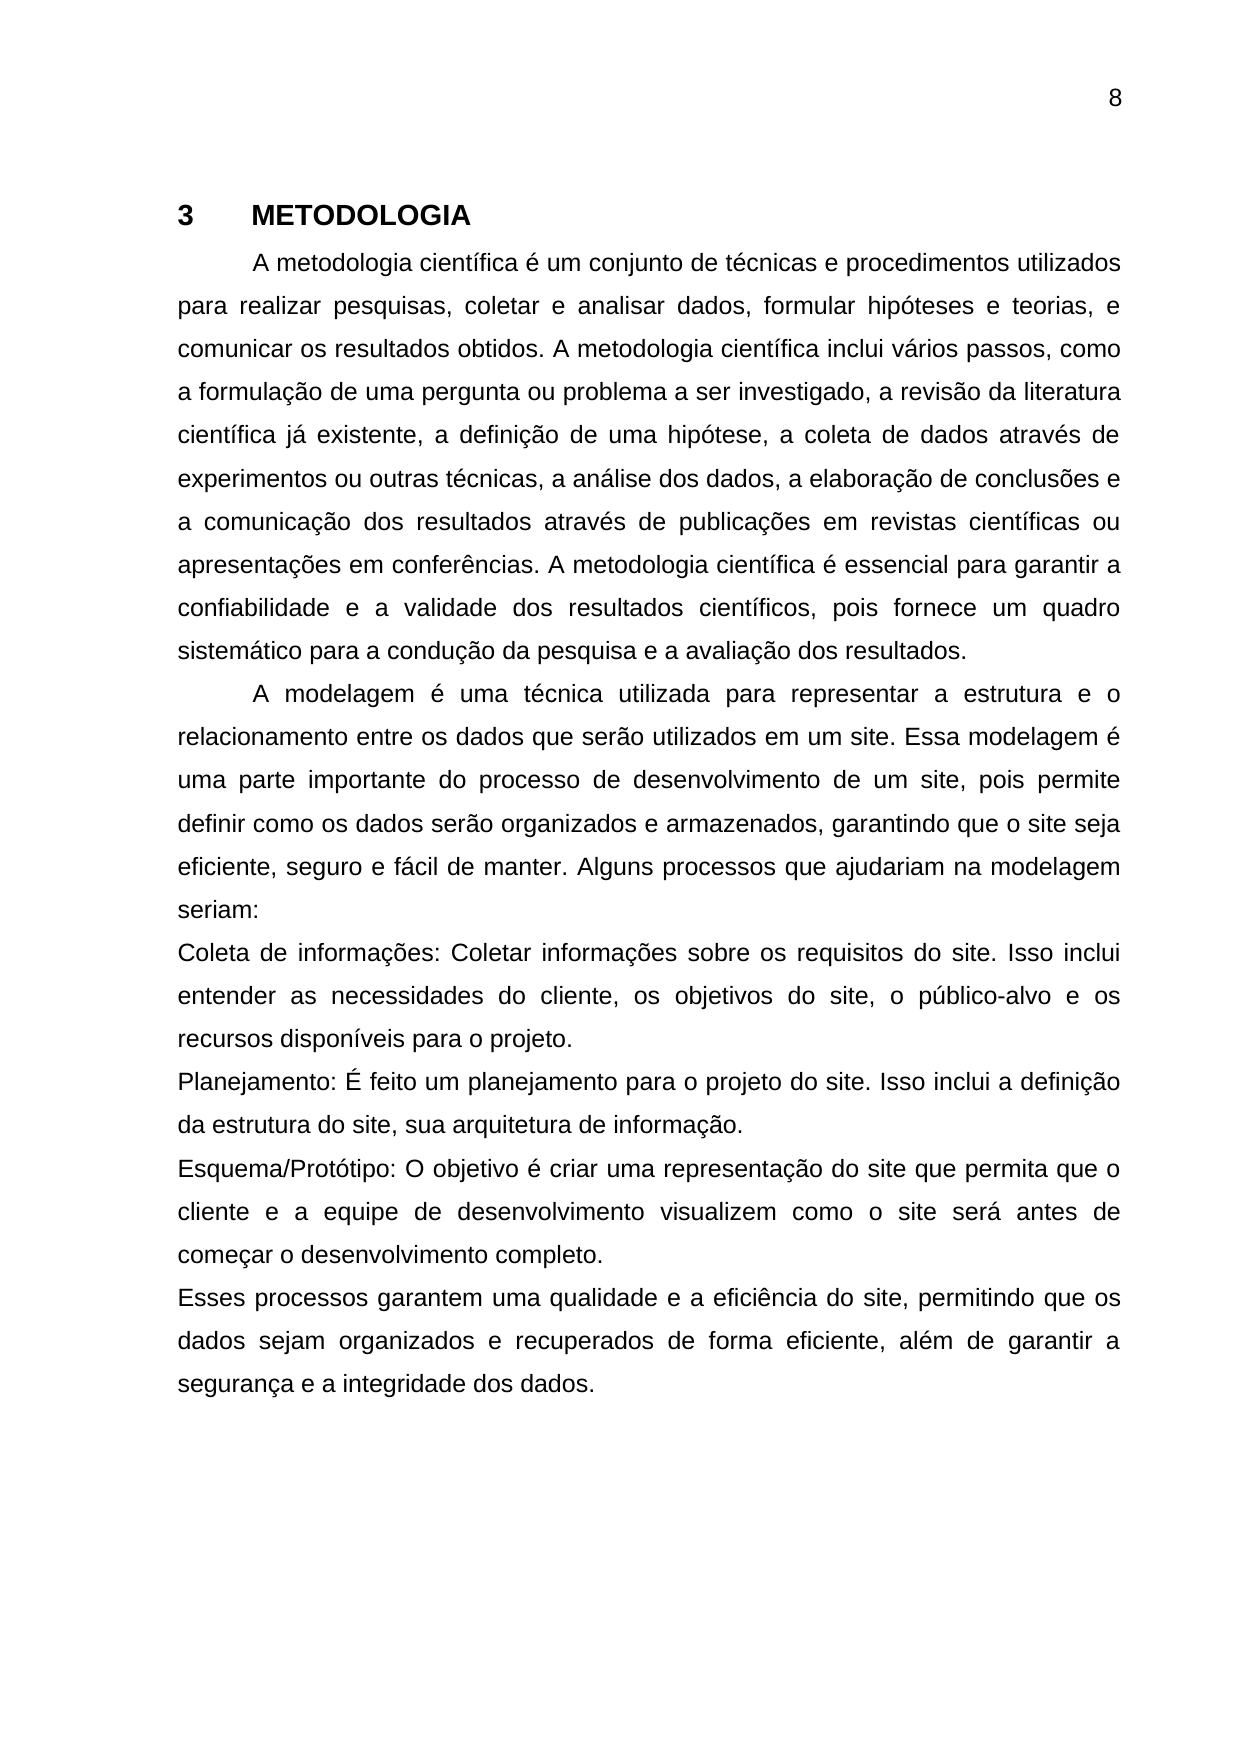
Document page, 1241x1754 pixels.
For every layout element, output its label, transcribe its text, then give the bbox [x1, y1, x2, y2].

text A metodologia científica é um conjunto de técnicas e procedimentos utilizados para realizar pesquisas, coletar e analisar dados, formular hipóteses e teorias, e comunicar os resultados obtidos. A metodologia científica inclui vários passos, como a formulação de uma pergunta ou problema a ser investigado, a revisão da literatura científica já existente, a definição de uma hipótese, a coleta de dados através de experimentos ou outras técnicas, a análise dos dados, a elaboração de conclusões e a comunicação dos resultados através de publicações em revistas científicas ou apresentações em conferências. A metodologia científica é essencial para garantir a confiabilidade e a validade dos resultados científicos, pois fornece um quadro sistemático para a condução da pesquisa e a avaliação dos resultados. [177, 248, 1122, 665]
text Coleta de informações: Coletar informações sobre os requisitos do site. Isso inclui entender as necessidades do cliente, os objetivos do site, o público-alvo e os recursos disponíveis para o projeto. [177, 938, 1122, 1053]
text Esquema/Protótipo: O objetivo é criar uma representação do site que permita que o cliente e a equipe de desenvolvimento visualizem como o site será antes de começar o desenvolvimento completo. [177, 1153, 1122, 1268]
subtitle 3 METODOLOGIA [177, 198, 1122, 231]
text Planejamento: É feito um planejamento para o projeto do site. Isso inclui a definição da estrutura do site, sua arquitetura de informação. [177, 1067, 1122, 1139]
text A modelagem é uma técnica utilizada para representar a estrutura e o relacionamento entre os dados que serão utilizados em um site. Essa modelagem é uma parte importante do processo de desenvolvimento de um site, pois permite definir como os dados serão organizados e armazenados, garantindo que o site seja eficiente, seguro e fácil de manter. Alguns processos que ajudariam na modelagem seriam: [177, 679, 1122, 923]
text Esses processos garantem uma qualidade e a eficiência do site, permitindo que os dados sejam organizados e recuperados de forma eficiente, além de garantir a segurança e a integridade dos dados. [177, 1283, 1122, 1398]
